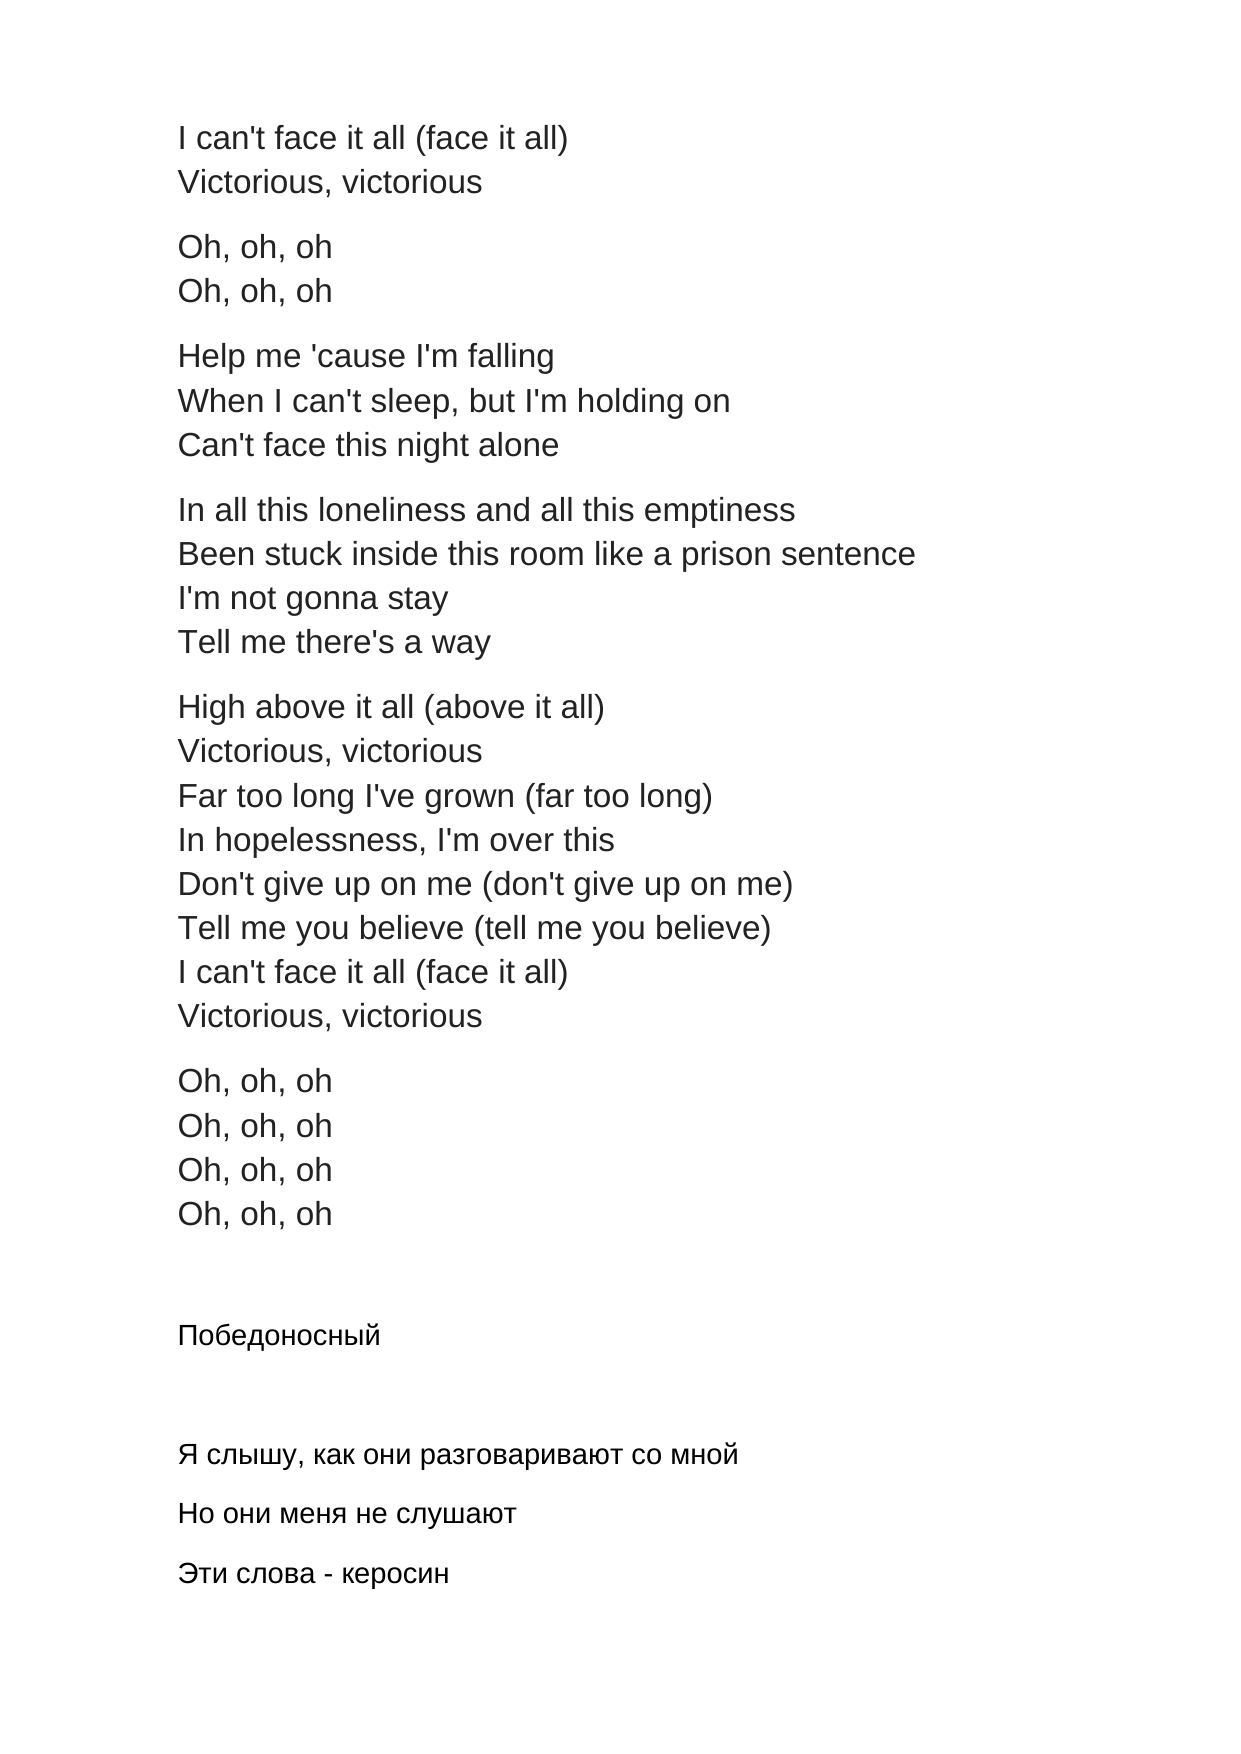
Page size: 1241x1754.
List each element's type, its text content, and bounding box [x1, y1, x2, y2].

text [177, 118, 1152, 201]
text Но они меня не слушают [177, 1496, 1152, 1530]
text Я слышу, как они разговаривают со мной [177, 1437, 1152, 1471]
text Oh, oh, oh Oh, oh, oh [177, 227, 1152, 310]
text Oh, oh, oh Oh, oh, oh Oh, oh, oh Oh, oh, oh [177, 1061, 1152, 1232]
text Help me 'cause I'm falling When I can't sleep, but I'm holding on Can't face this night alone [177, 336, 1152, 463]
text In all this loneliness and all this emptiness Been stuck inside this room like a prison sentence I'm not gonna stay Tell me there's a way [177, 490, 1152, 661]
text Победоносный [177, 1318, 1152, 1352]
text Эти слова - керосин [177, 1556, 1152, 1589]
